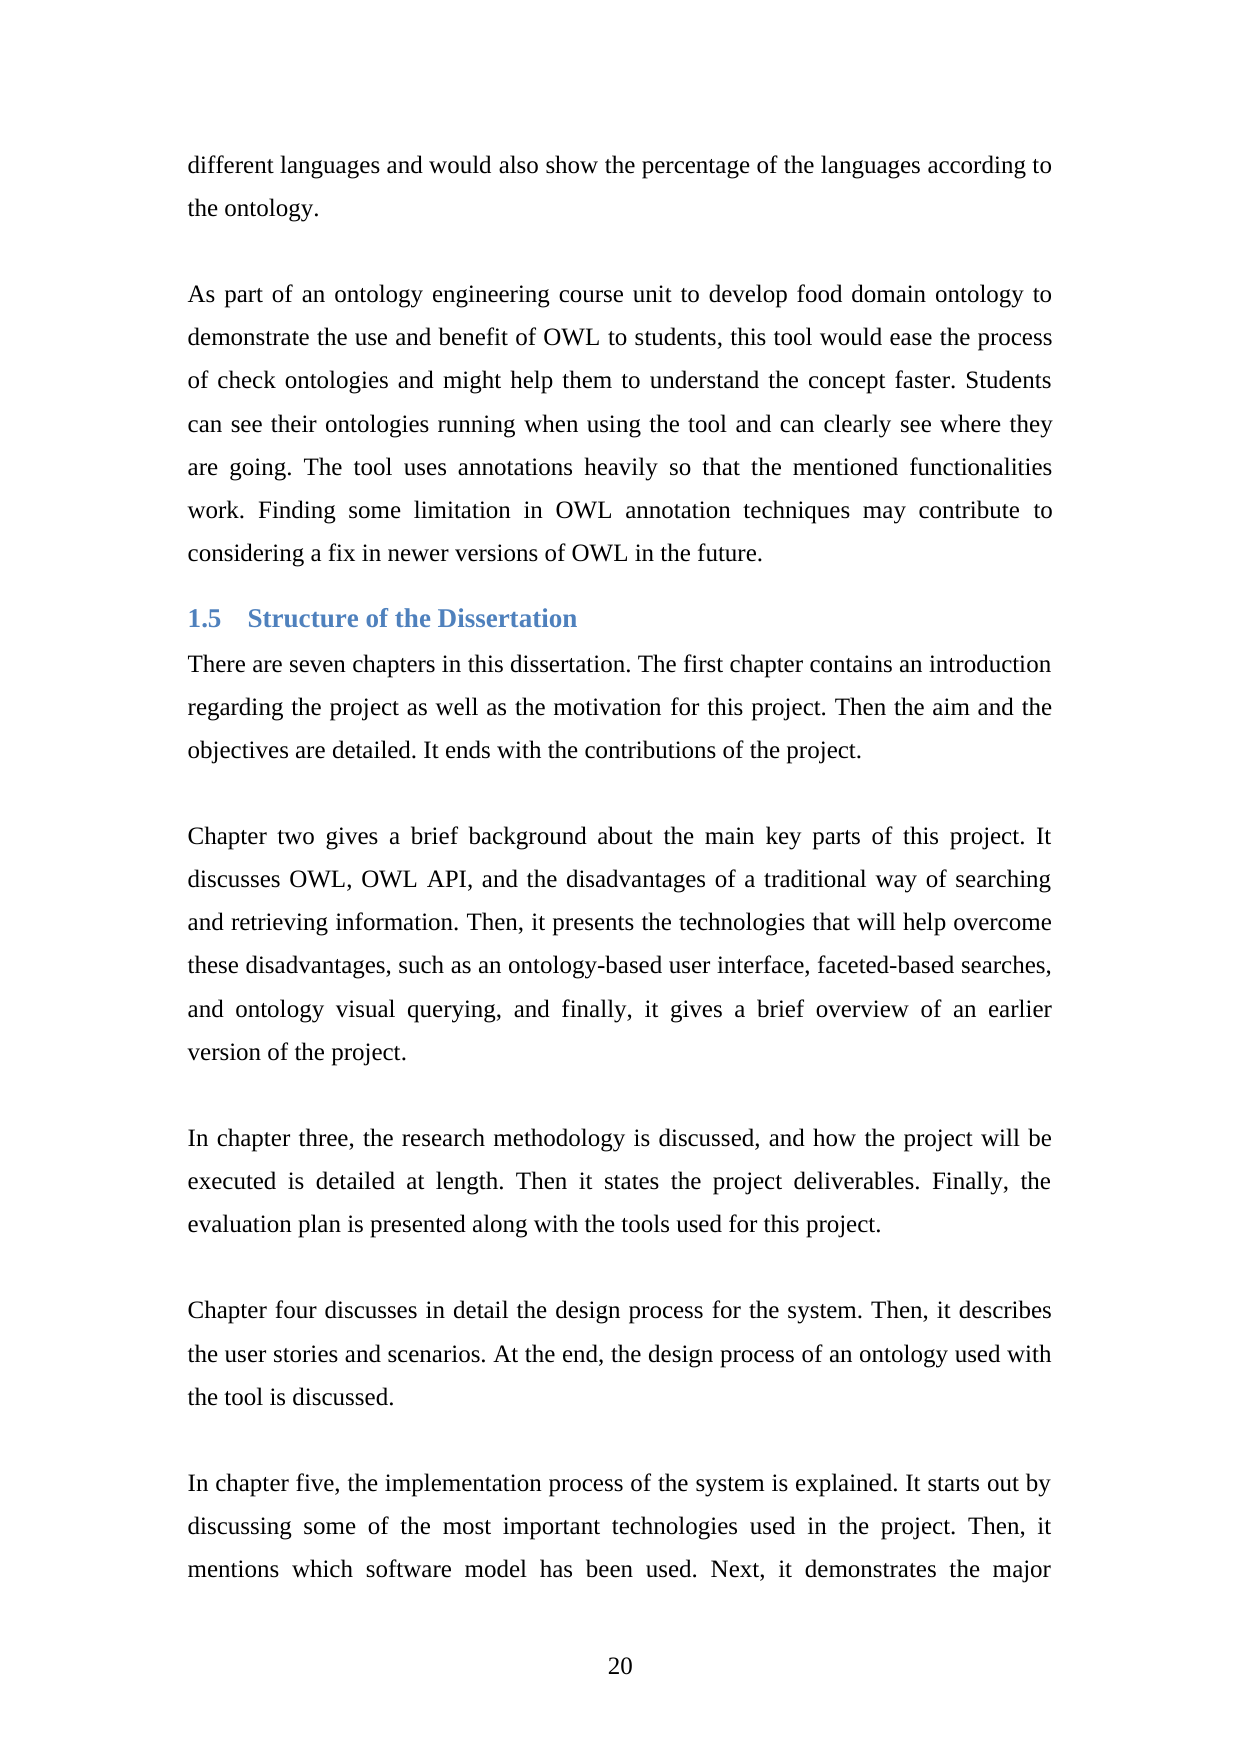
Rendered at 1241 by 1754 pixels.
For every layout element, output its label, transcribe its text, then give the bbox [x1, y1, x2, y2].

subtitle Structure of the Dissertation [187, 602, 1053, 633]
text Chapter two gives a brief background about the main key parts of this project. It discusses OWL, OWL API, and the disadvantages of a traditional way of searching and retrieving information. Then, it presents the technologies that will help overcome these disadvantages, such as an ontology-based user interface, faceted-based searches, and ontology visual querying, and finally, it gives a brief overview of an earlier version of the project. [187, 821, 1053, 1066]
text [187, 150, 1053, 222]
text In chapter three, the research methodology is discussed, and how the project will be executed is detailed at length. Then it states the project deliverables. Finally, the evaluation plan is presented along with the tools used for this project. [187, 1123, 1053, 1238]
text As part of an ontology engineering course unit to develop food domain ontology to demonstrate the use and benefit of OWL to students, this tool would ease the process of check ontologies and might help them to understand the concept faster. Students can see their ontologies running when using the tool and can clearly see where they are going. The tool uses annotations heavily so that the mentioned functionalities work. Finding some limitation in OWL annotation techniques may contribute to considering a fix in newer versions of OWL in the future. [187, 279, 1053, 567]
text Chapter four discusses in detail the design process for the system. Then, it describes the user stories and scenarios. At the end, the design process of an ontology used with the tool is discussed. [187, 1296, 1053, 1411]
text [187, 1468, 1053, 1583]
text There are seven chapters in this dissertation. The first chapter contains an introduction regarding the project as well as the motivation for this project. Then the aim and the objectives are detailed. It ends with the contributions of the project. [187, 649, 1053, 764]
